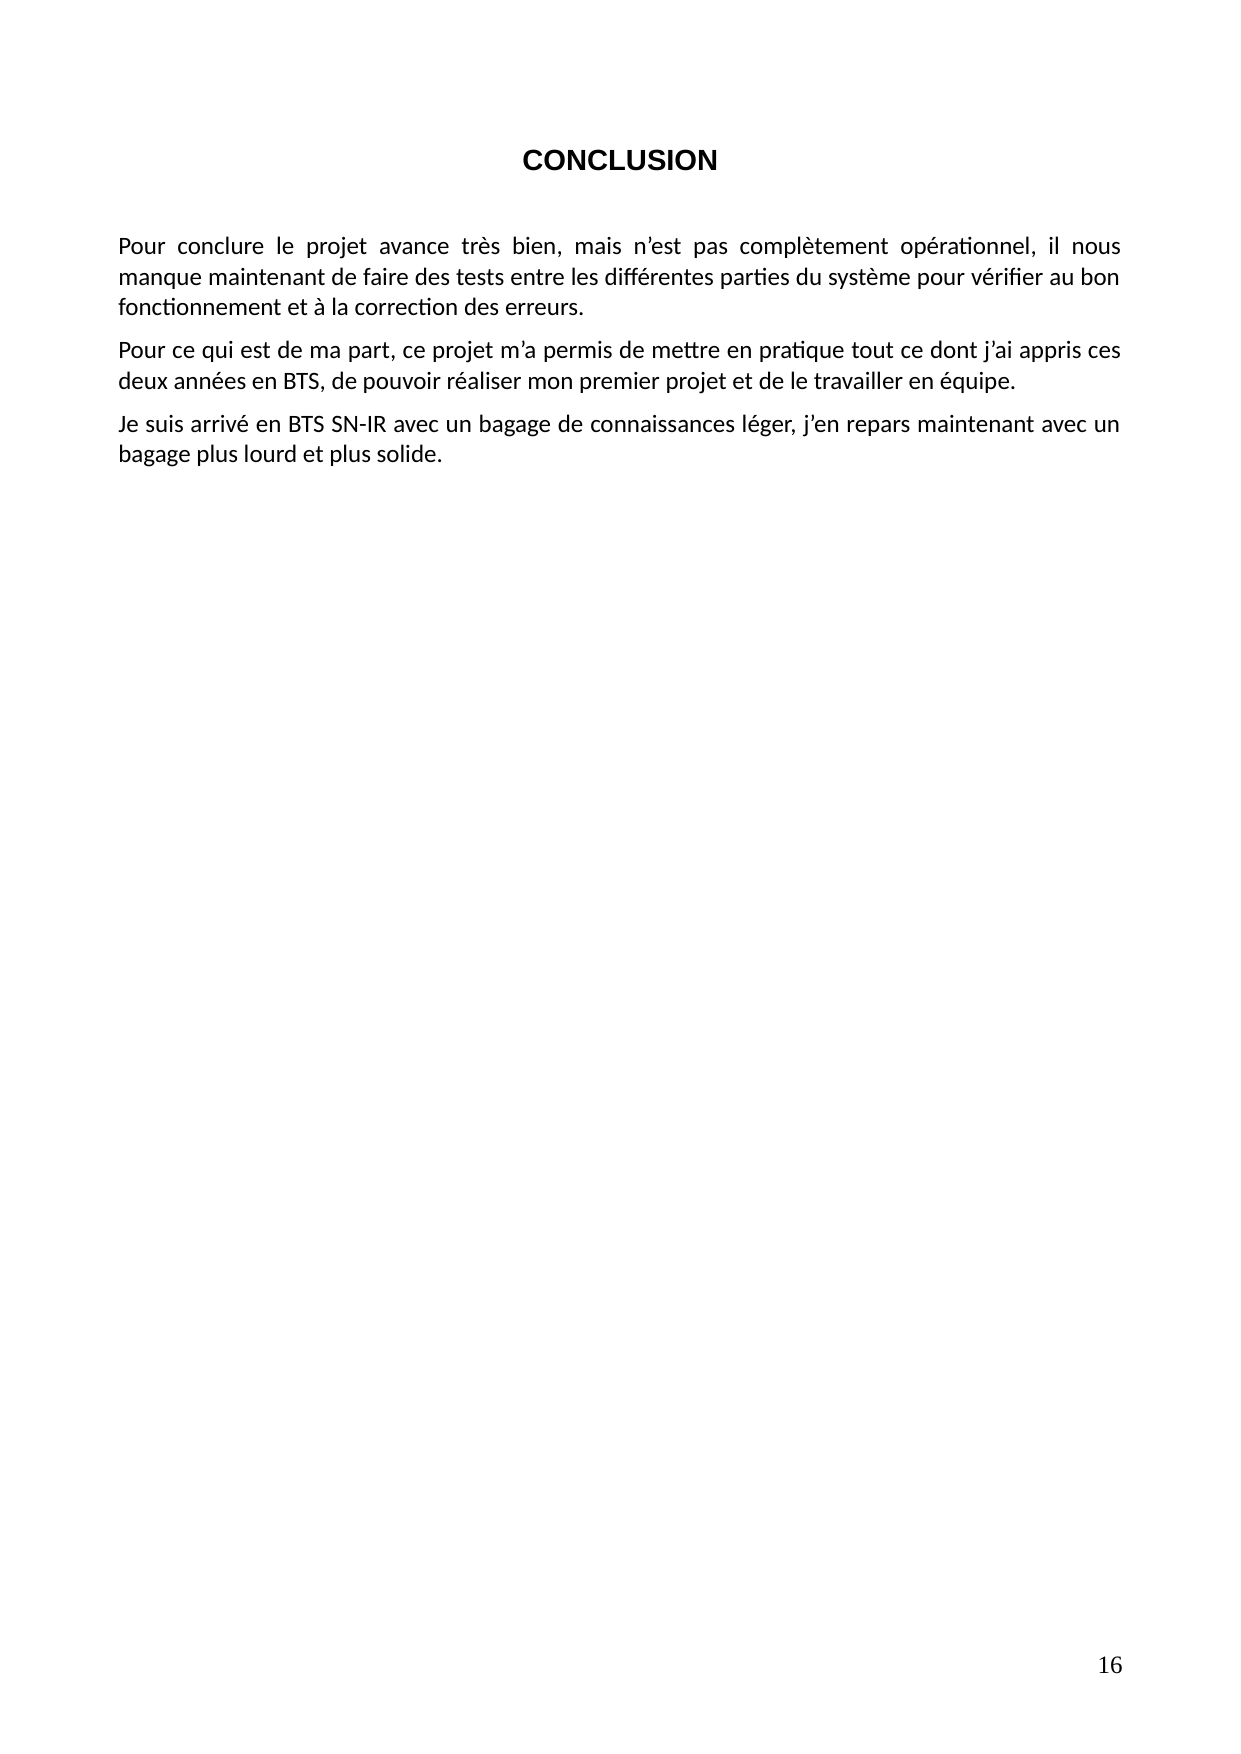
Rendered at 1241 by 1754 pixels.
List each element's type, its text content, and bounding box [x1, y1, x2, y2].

text Pour ce qui est de ma part, ce projet m’a permis de mettre en pratique tout ce dont j’ai appris ces deux années en BTS, de pouvoir réaliser mon premier projet et de le travailler en équipe. [118, 334, 1122, 396]
text Je suis arrivé en BTS SN-IR avec un bagage de connaissances léger, j’en repars maintenant avec un bagage plus lourd et plus solide. [118, 408, 1122, 469]
subtitle CONCLUSION [118, 143, 1122, 177]
text Pour conclure le projet avance très bien, mais n’est pas complètement opérationnel, il nous manque maintenant de faire des tests entre les différentes parties du système pour vérifier au bon fonctionnement et à la correction des erreurs. [118, 230, 1122, 322]
